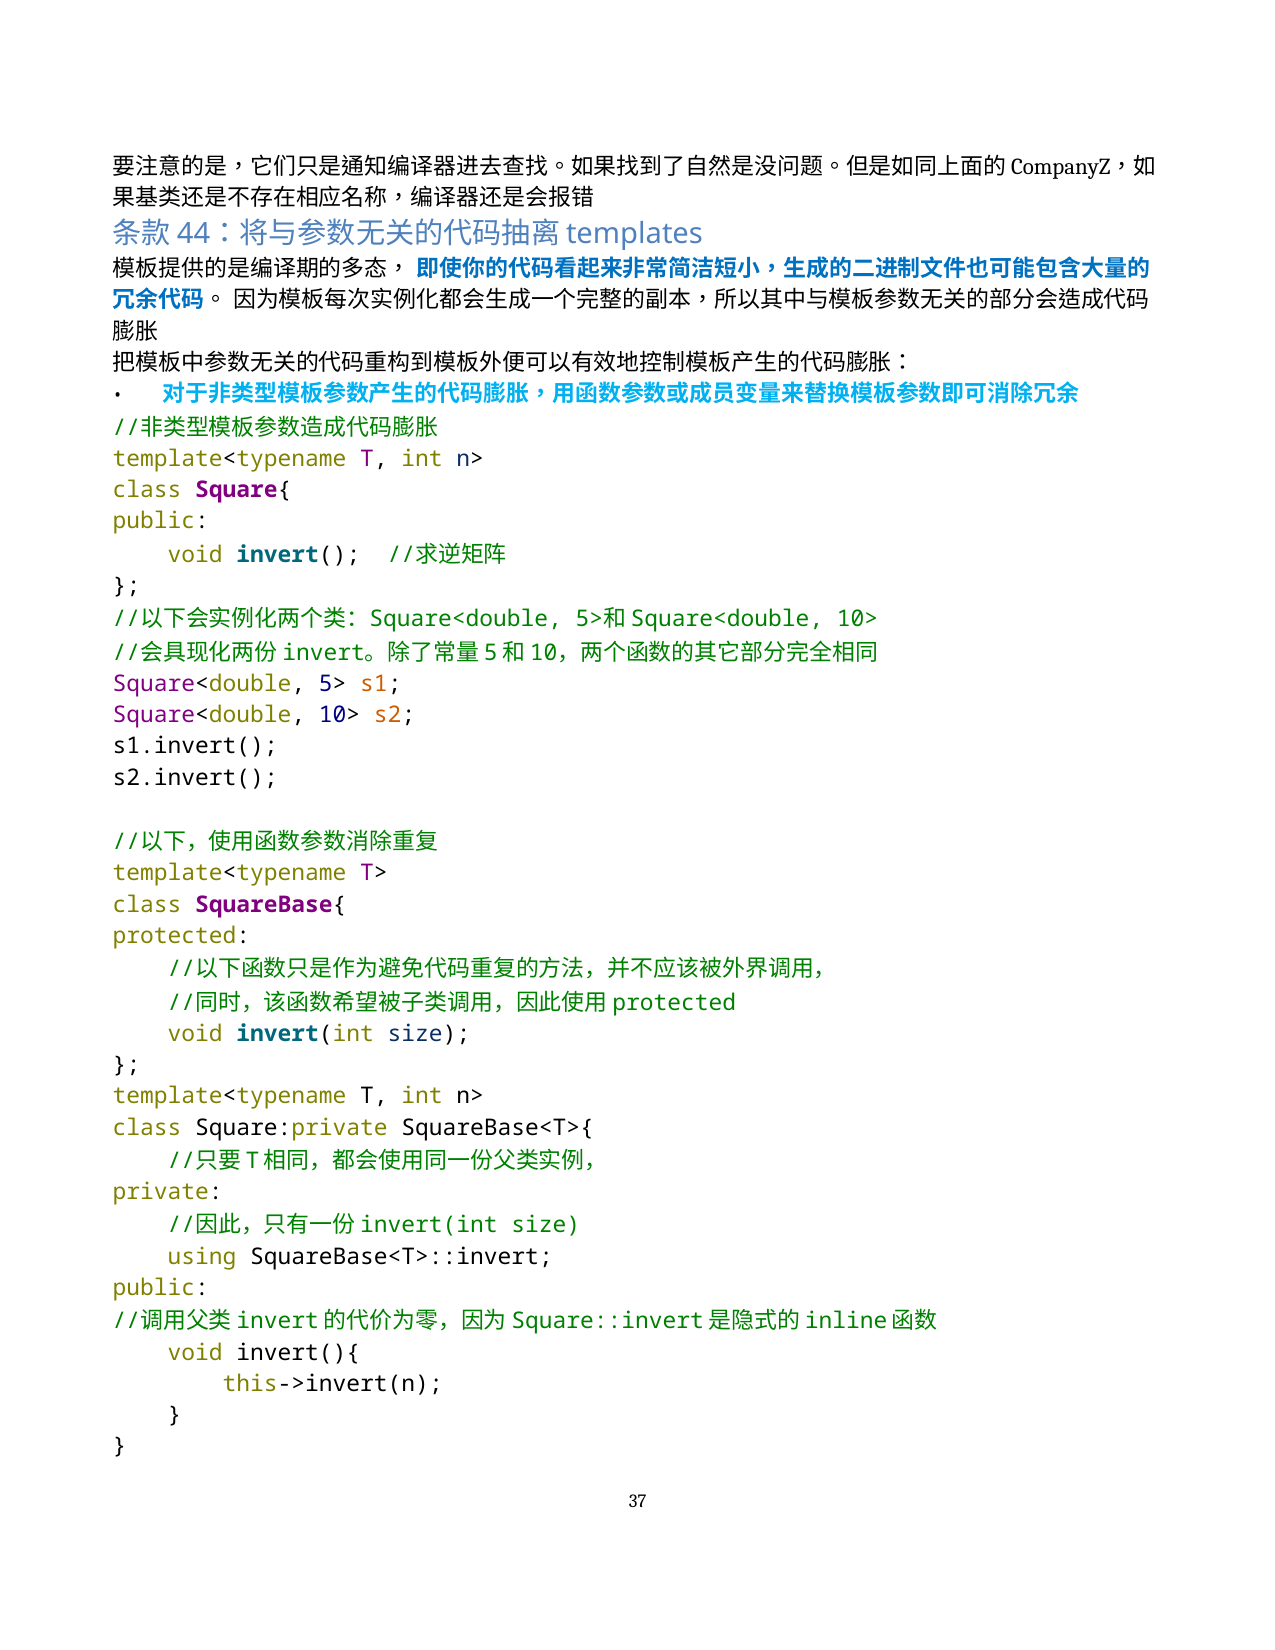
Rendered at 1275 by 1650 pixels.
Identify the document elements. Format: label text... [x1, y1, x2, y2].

text 把模板中参数无关的代码重构到模板外便可以有效地控制模板产生的代码膨胀： [112, 346, 1162, 377]
text s1.invert(); [112, 729, 1162, 761]
text void invert(int size); [112, 1017, 1162, 1048]
text } [112, 1398, 1162, 1429]
text class SquareBase{ [112, 888, 1162, 919]
text //以下会实例化两个类：Square<double, 5>和Square<double, 10> [112, 600, 1162, 633]
text //调用父类invert的代价为零，因为Square::invert是隐式的inline函数 [112, 1302, 1162, 1336]
text } [112, 1429, 1162, 1461]
text class Square{ [112, 473, 1162, 504]
text using SquareBase<T>::invert; [112, 1240, 1162, 1271]
text template<typename T> [112, 856, 1162, 888]
text 模板提供的是编译期的多态， 即使你的代码看起来非常简洁短小，生成的二进制文件也可能包含大量的冗余代码。 因为模板每次实例化都会生成一个完整的副本，所以其中与模板参数无关的部分会造成代码膨胀 [112, 252, 1162, 346]
text public: [112, 1271, 1162, 1302]
text //只要T相同，都会使用同一份父类实例， [112, 1142, 1162, 1175]
text void invert(); //求逆矩阵 [112, 536, 1162, 569]
text protected: [112, 919, 1162, 950]
text //以下，使用函数参数消除重复 [112, 823, 1162, 856]
text class Square:private SquareBase<T>{ [112, 1111, 1162, 1142]
text 要注意的是，它们只是通知编译器进去查找。如果找到了自然是没问题。但是如同上面的CompanyZ，如果基类还是不存在相应名称，编译器还是会报错 [112, 150, 1162, 212]
text public: [112, 504, 1162, 536]
text template<typename T, int n> [112, 442, 1162, 473]
text Square<double, 5> s1; [112, 667, 1162, 698]
text //同时，该函数希望被子类调用，因此使用protected [112, 983, 1162, 1017]
text this->invert(n); [112, 1367, 1162, 1398]
text }; [112, 1048, 1162, 1079]
text void invert(){ [112, 1336, 1162, 1367]
text //以下函数只是作为避免代码重复的方法，并不应该被外界调用， [112, 950, 1162, 983]
text //非类型模板参数造成代码膨胀 [112, 408, 1162, 442]
text //因此，只有一份invert(int size) [112, 1206, 1162, 1240]
text s2.invert(); [112, 761, 1162, 792]
text private: [112, 1175, 1162, 1206]
text }; [112, 569, 1162, 600]
text Square<double, 10> s2; [112, 698, 1162, 729]
text 条款44：将与参数无关的代码抽离templates [112, 212, 1162, 252]
text template<typename T, int n> [112, 1079, 1162, 1111]
text //会具现化两份invert。除了常量5和10，两个函数的其它部分完全相同 [112, 633, 1162, 667]
list 对于非类型模板参数产生的代码膨胀，用函数参数或成员变量来替换模板参数即可消除冗余 [112, 377, 1162, 408]
